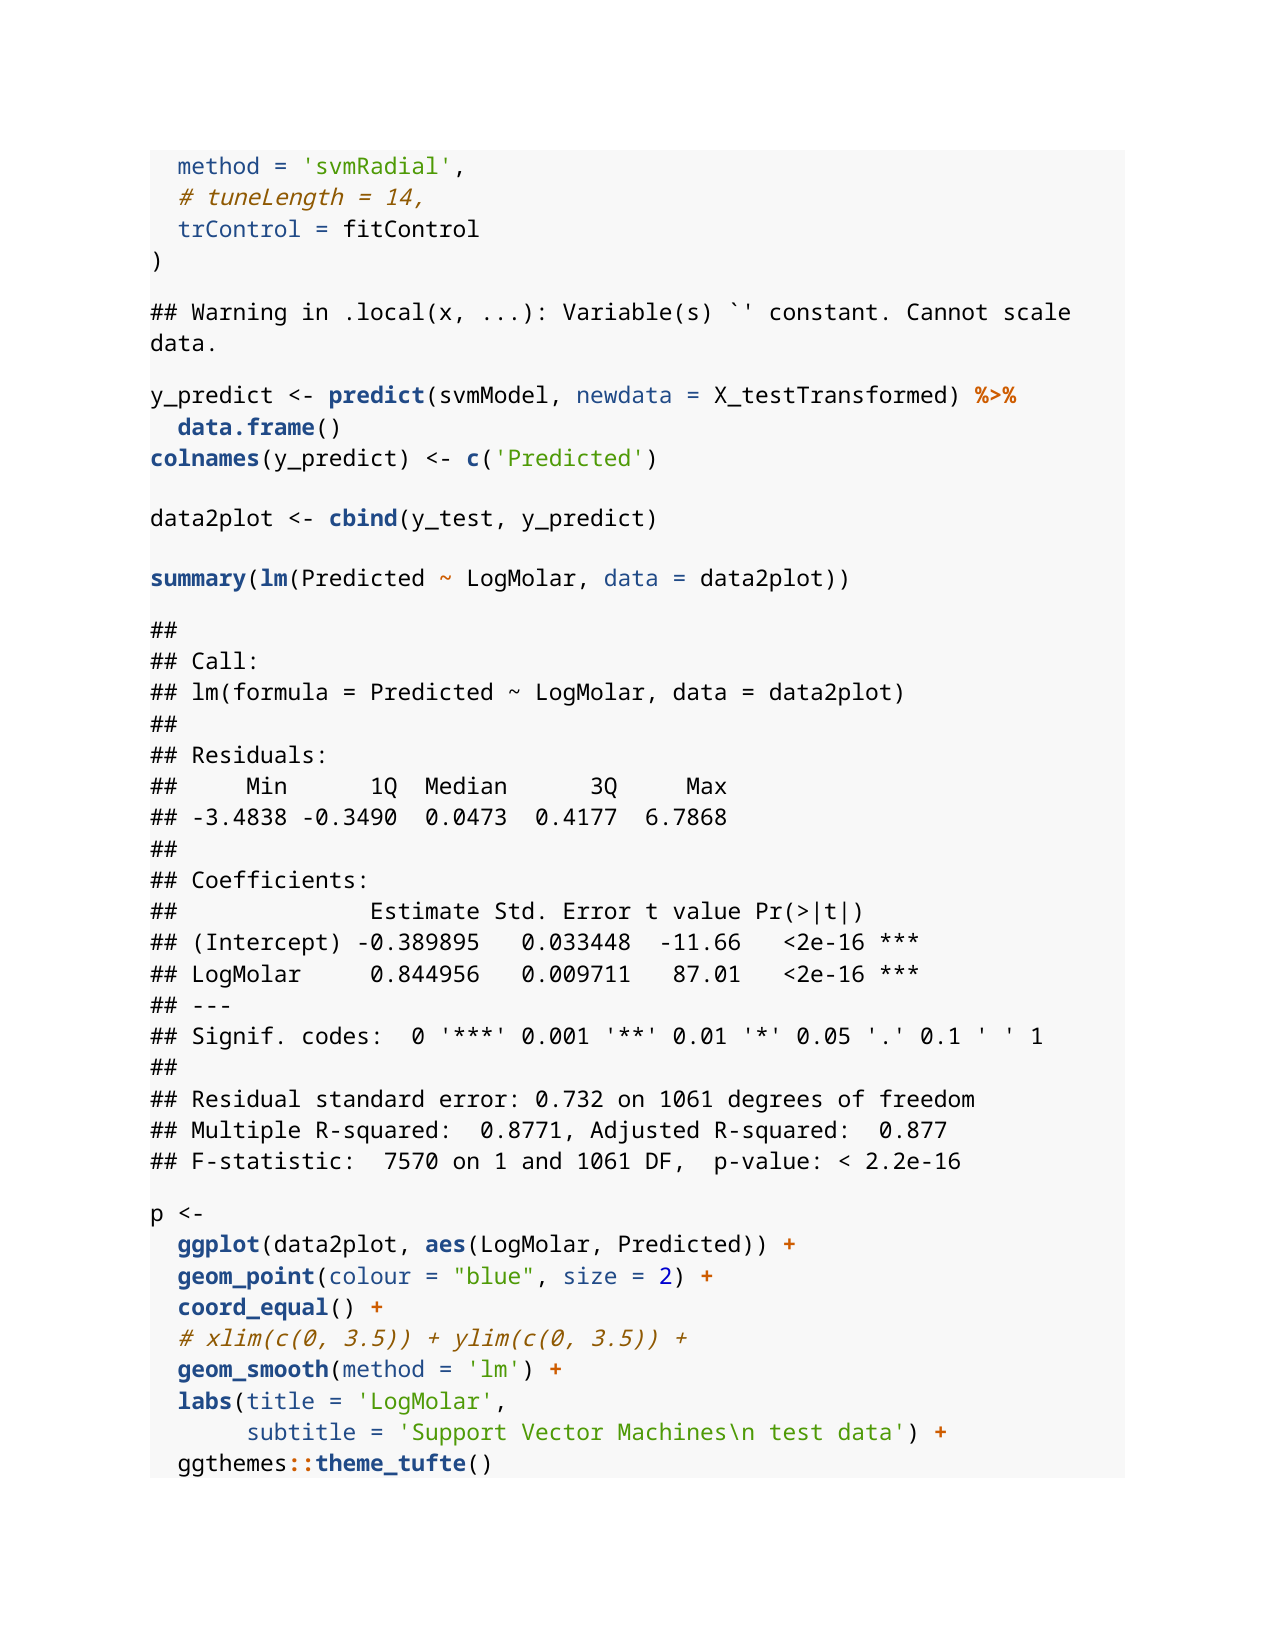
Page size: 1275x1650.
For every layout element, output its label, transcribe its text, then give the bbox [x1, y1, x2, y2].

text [150, 150, 1125, 275]
text y_predict <- predict(svmModel, newdata = X_testTransformed) %>% data.frame() colnames(y_predict) <- c('Predicted') data2plot <- cbind(y_test, y_predict) summary(lm(Predicted ~ LogMolar, data = data2plot)) [150, 379, 1125, 593]
text ## ## Call: ## lm(formula = Predicted ~ LogMolar, data = data2plot) ## ## Residuals: ## Min 1Q Median 3Q Max ## -3.4838 -0.3490 0.0473 0.4177 6.7868 ## ## Coefficients: ## Estimate Std. Error t value Pr(>|t|) ## (Intercept) -0.389895 0.033448 -11.66 <2e-16 *** ## LogMolar 0.844956 0.009711 87.01 <2e-16 *** ## --- ## Signif. codes: 0 '***' 0.001 '**' 0.01 '*' 0.05 '.' 0.1 ' ' 1 ## ## Residual standard error: 0.732 on 1061 degrees of freedom ## Multiple R-squared: 0.8771, Adjusted R-squared: 0.877 ## F-statistic: 7570 on 1 and 1061 DF, p-value: < 2.2e-16 [150, 614, 1125, 1176]
text ## Warning in .local(x, ...): Variable(s) `' constant. Cannot scale data. [150, 296, 1125, 358]
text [150, 1197, 1125, 1478]
